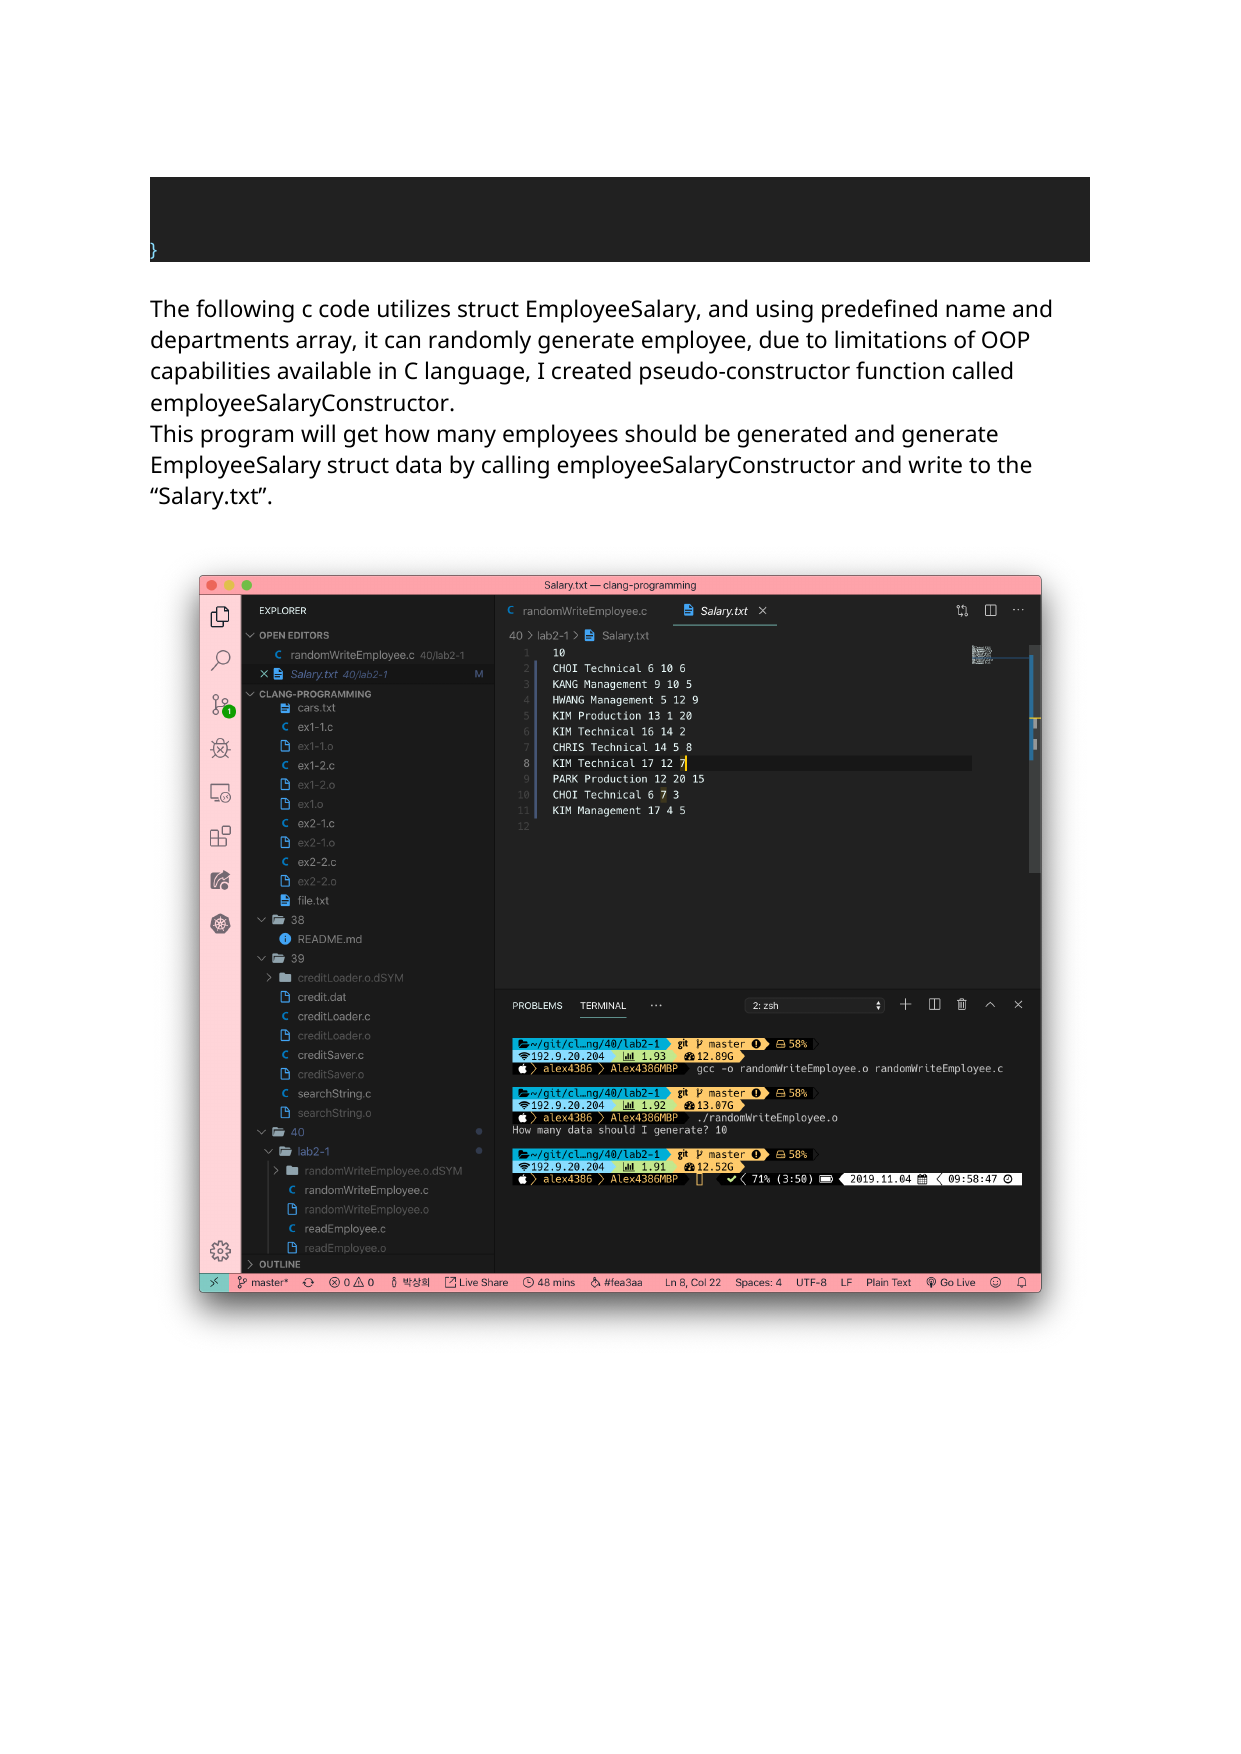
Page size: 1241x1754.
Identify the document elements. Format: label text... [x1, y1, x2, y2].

text This program will get how many employees should be generated and generate EmployeeSalary struct data by calling employeeSalaryConstructor and write to the “Salary.txt”. [150, 418, 1090, 512]
text } [150, 233, 1090, 262]
text The following c code utilizes struct EmployeeSalary, and using predefined name and departments array, it can randomly generate employee, due to limitations of OOP capabilities available in C language, I created pseudo-constructor function called employeeSalaryConstructor. [150, 293, 1090, 418]
picture [150, 542, 1090, 1357]
